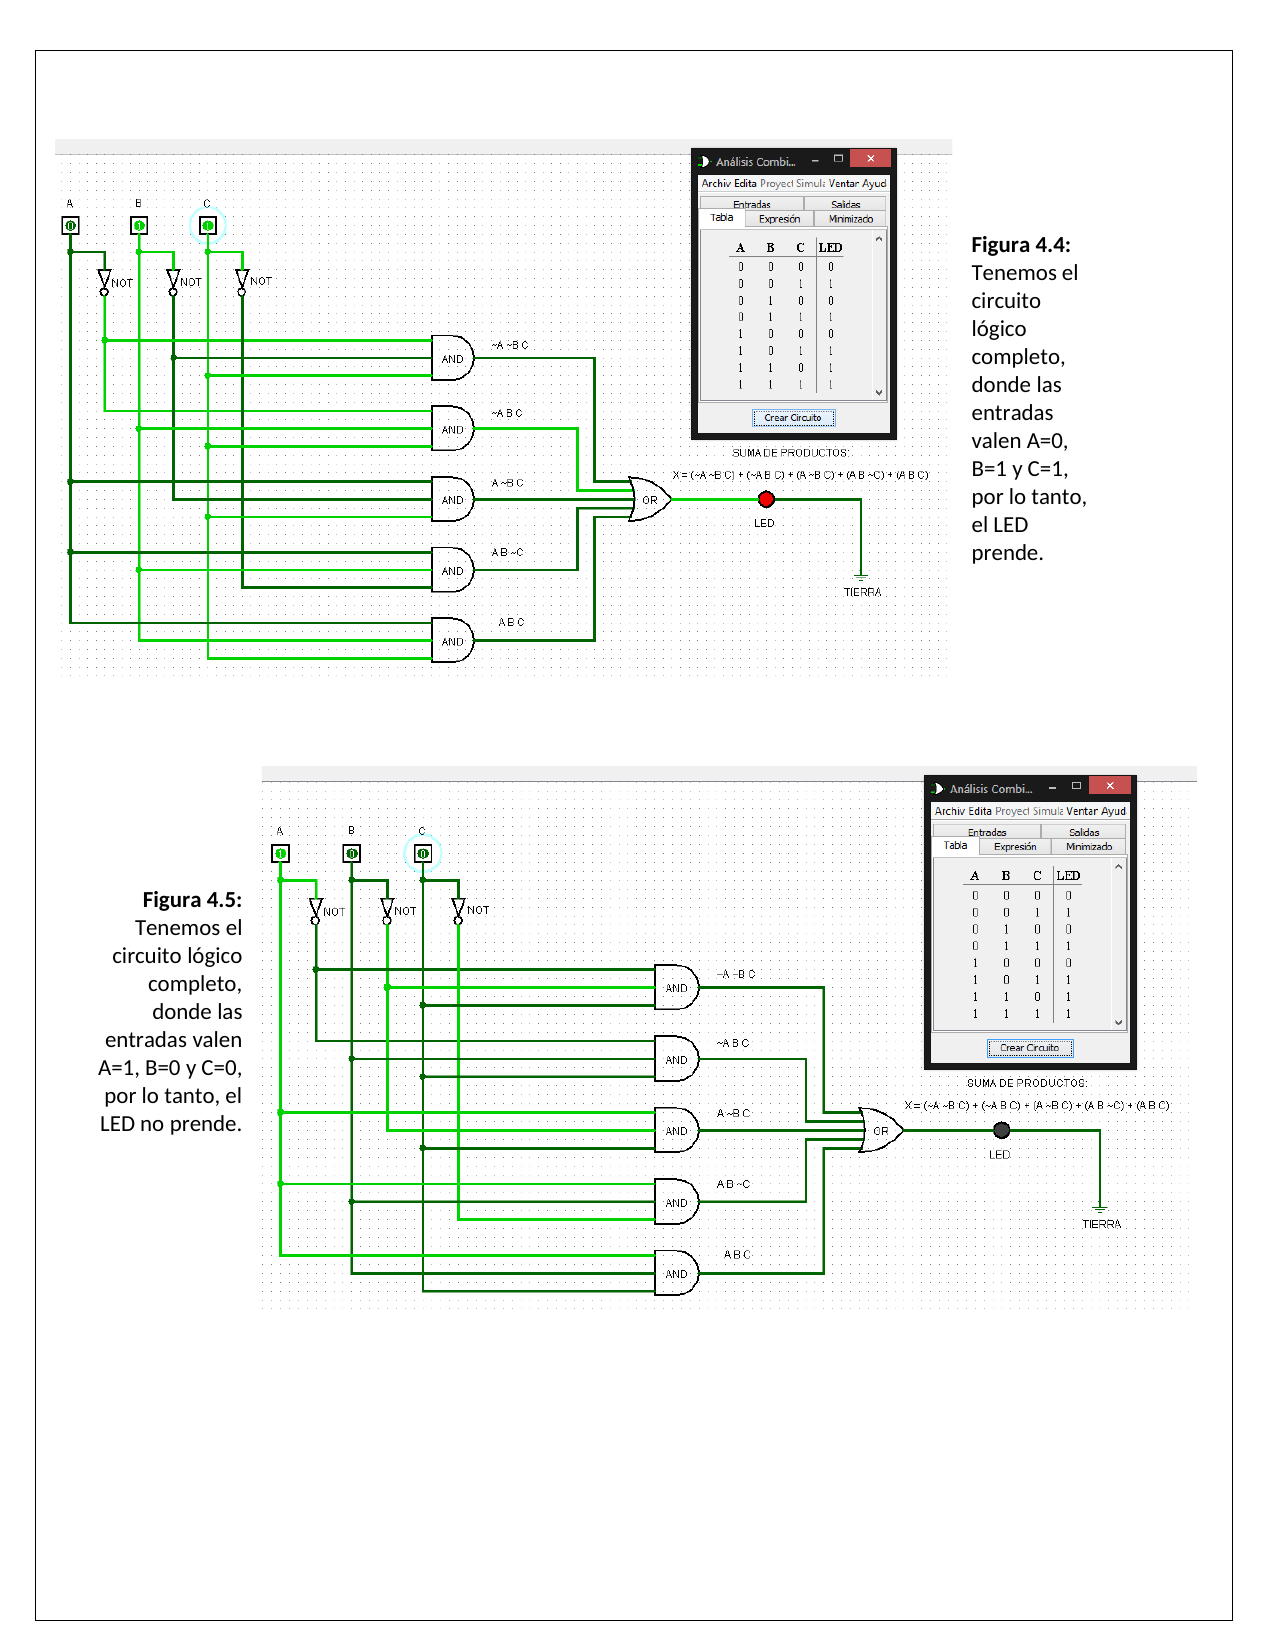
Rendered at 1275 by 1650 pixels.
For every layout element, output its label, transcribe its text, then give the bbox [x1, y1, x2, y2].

text Figura 4.5: Tenemos el circuito lógico completo, donde las entradas valen A=1, B=0 y C=0, por lo tanto, el LED no prende. [94, 885, 242, 1137]
text Figura 4.4: Tenemos el circuito lógico completo, donde las entradas valen A=0, B=1 y C=1, [971, 230, 1081, 482]
picture [261, 766, 1197, 1309]
picture [55, 139, 953, 676]
text por lo tanto, el LED prende. [971, 482, 1089, 566]
